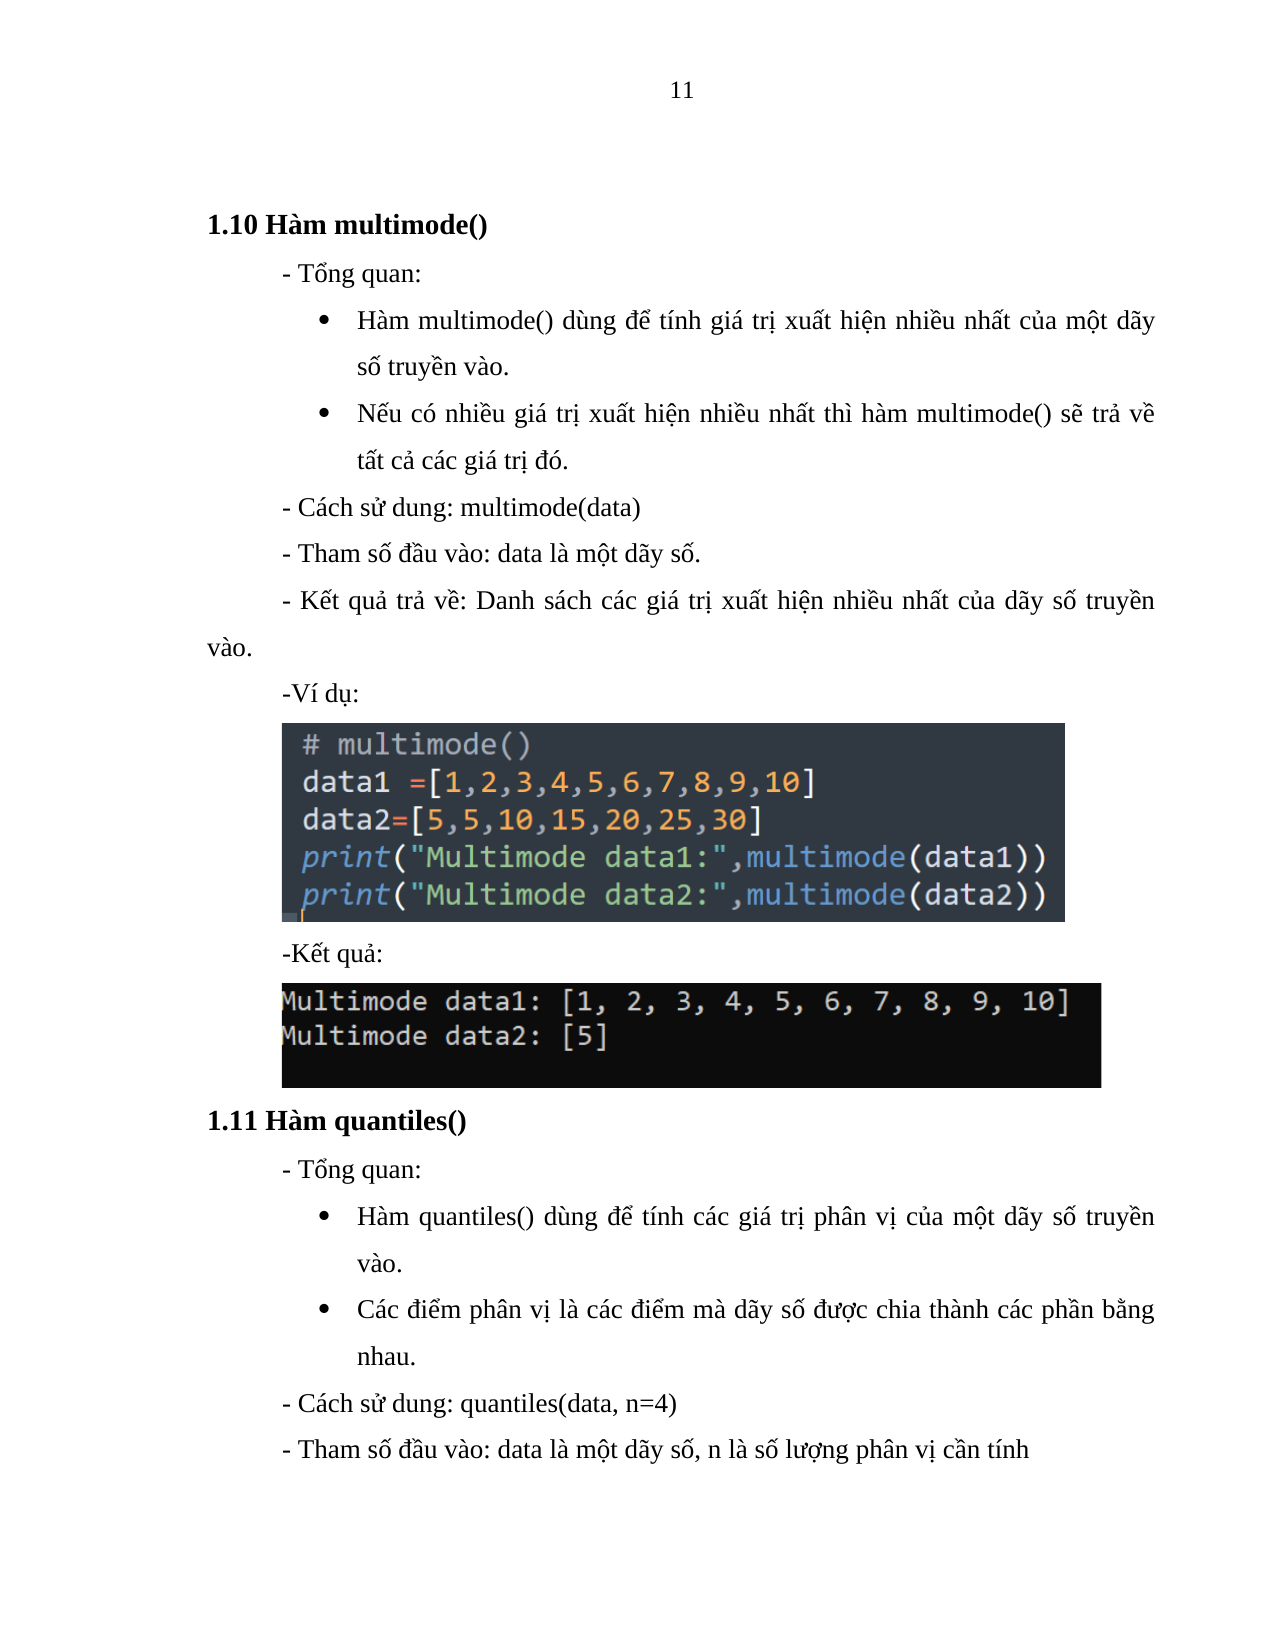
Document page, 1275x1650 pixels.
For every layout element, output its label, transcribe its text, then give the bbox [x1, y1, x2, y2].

list Hàm multimode() dùng để tính giá trị xuất hiện nhiều nhất của một dãy số truyền vào. [319, 304, 1157, 382]
picture [281, 723, 1065, 922]
text 1.11 Hàm quantiles() [207, 1103, 1157, 1137]
text - Tham số đầu vào: data là một dãy số. [207, 537, 1157, 568]
text - Cách sử dung: multimode(data) [207, 491, 1157, 522]
text -Kết quả: [207, 937, 1157, 968]
text 1.10 Hàm multimode() [207, 207, 1157, 240]
list Các điểm phân vị là các điểm mà dãy số được chia thành các phần bằng nhau. [319, 1293, 1157, 1371]
text - Tổng quan: [207, 1153, 1157, 1184]
list Hàm quantiles() dùng để tính các giá trị phân vị của một dãy số truyền vào. [319, 1200, 1157, 1278]
text - Cách sử dung: quantiles(data, n=4) [207, 1387, 1157, 1418]
list Nếu có nhiều giá trị xuất hiện nhiều nhất thì hàm multimode() sẽ trả về tất cả các giá trị đó. [319, 397, 1157, 475]
picture [281, 983, 1102, 1088]
text - Tham số đầu vào: data là một dãy số, n là số lượng phân vị cần tính [207, 1433, 1157, 1465]
text -Ví dụ: [207, 677, 1157, 708]
text - Tổng quan: [207, 257, 1157, 288]
text - Kết quả trả về: Danh sách các giá trị xuất hiện nhiều nhất của dãy số truyền vào. [207, 584, 1157, 662]
